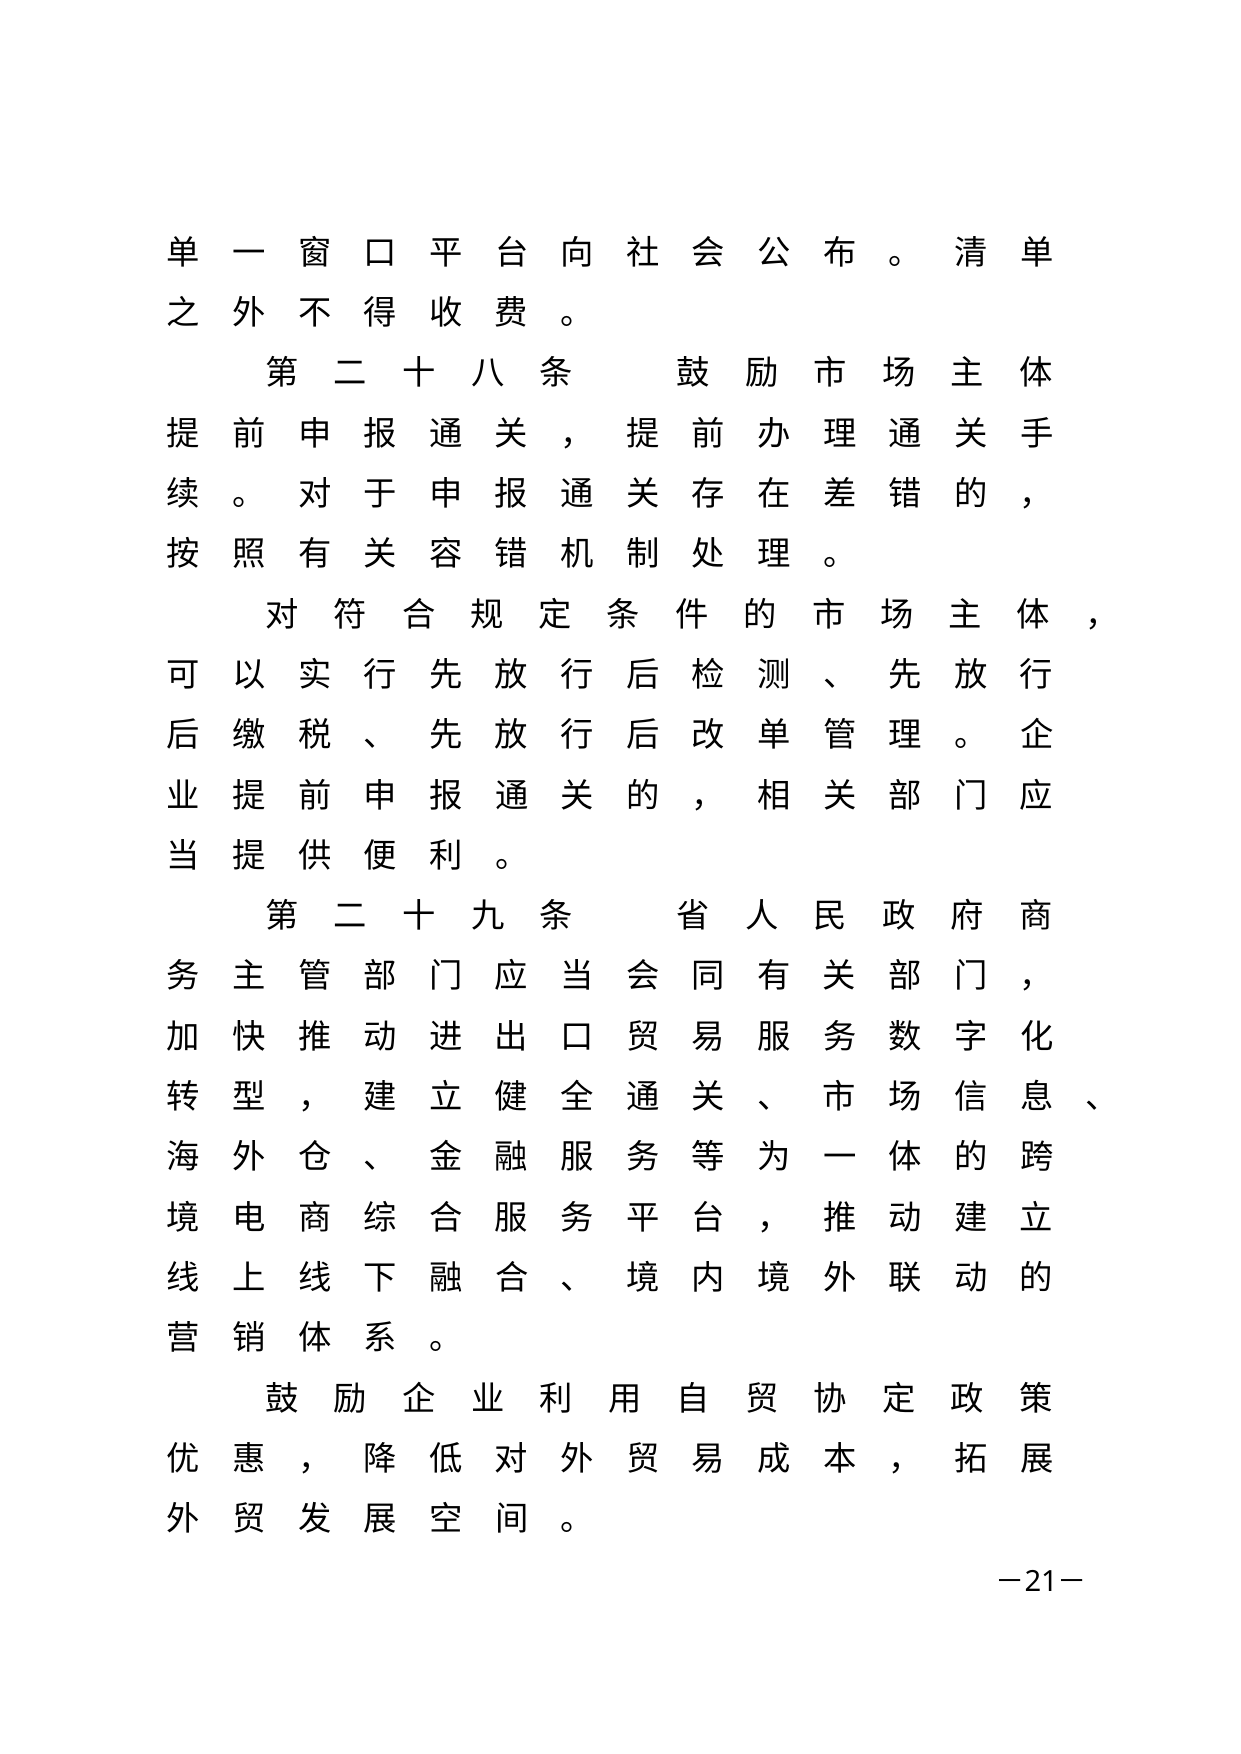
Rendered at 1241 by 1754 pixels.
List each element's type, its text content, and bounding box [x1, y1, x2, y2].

text 口岸管理部门应当组织编制机场、港口、铁路场站经营服务性收费目录清单，注明服务项目、收费标准等，并在湖北国际贸易单一窗口平台向社会公布。清单之外不得收费。 [167, 219, 1085, 340]
text 第二十九条 省人民政府商务主管部门应当会同有关部门，加快推动进出口贸易服务数字化转型，建立健全通关、市场信息、海外仓、金融服务等为一体的跨境电商综合服务平台，推动建立线上线下融合、境内境外联动的营销体系。 [167, 883, 1085, 1365]
text 鼓励企业利用自贸协定政策优惠，降低对外贸易成本，拓展外贸发展空间。 [167, 1365, 1085, 1546]
text 对符合规定条件的市场主体，可以实行先放行后检测、先放行后缴税、先放行后改单管理。企业提前申报通关的，相关部门应当提供便利。 [167, 581, 1085, 883]
text 第二十八条 鼓励市场主体提前申报通关，提前办理通关手续。对于申报通关存在差错的，按照有关容错机制处理。 [167, 340, 1085, 581]
